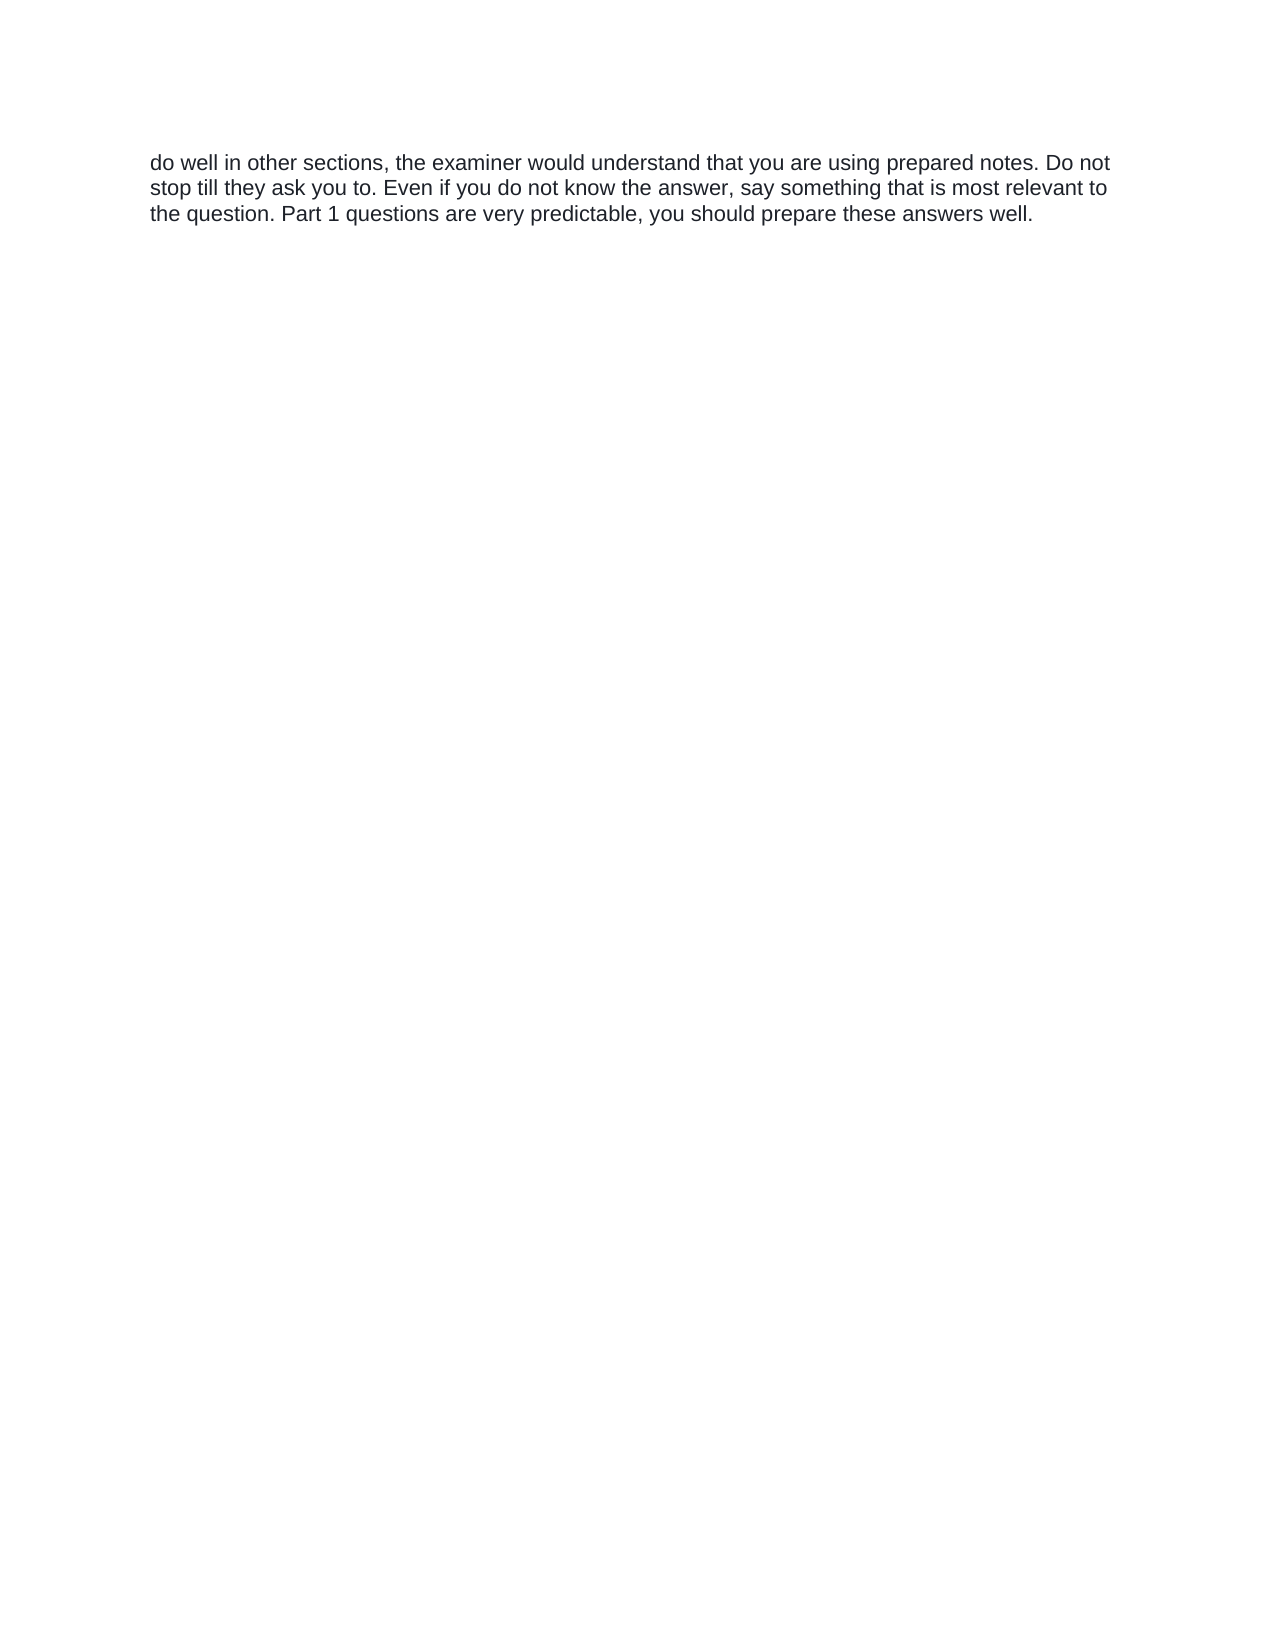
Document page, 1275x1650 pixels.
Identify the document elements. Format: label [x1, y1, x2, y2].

text [150, 150, 1125, 226]
